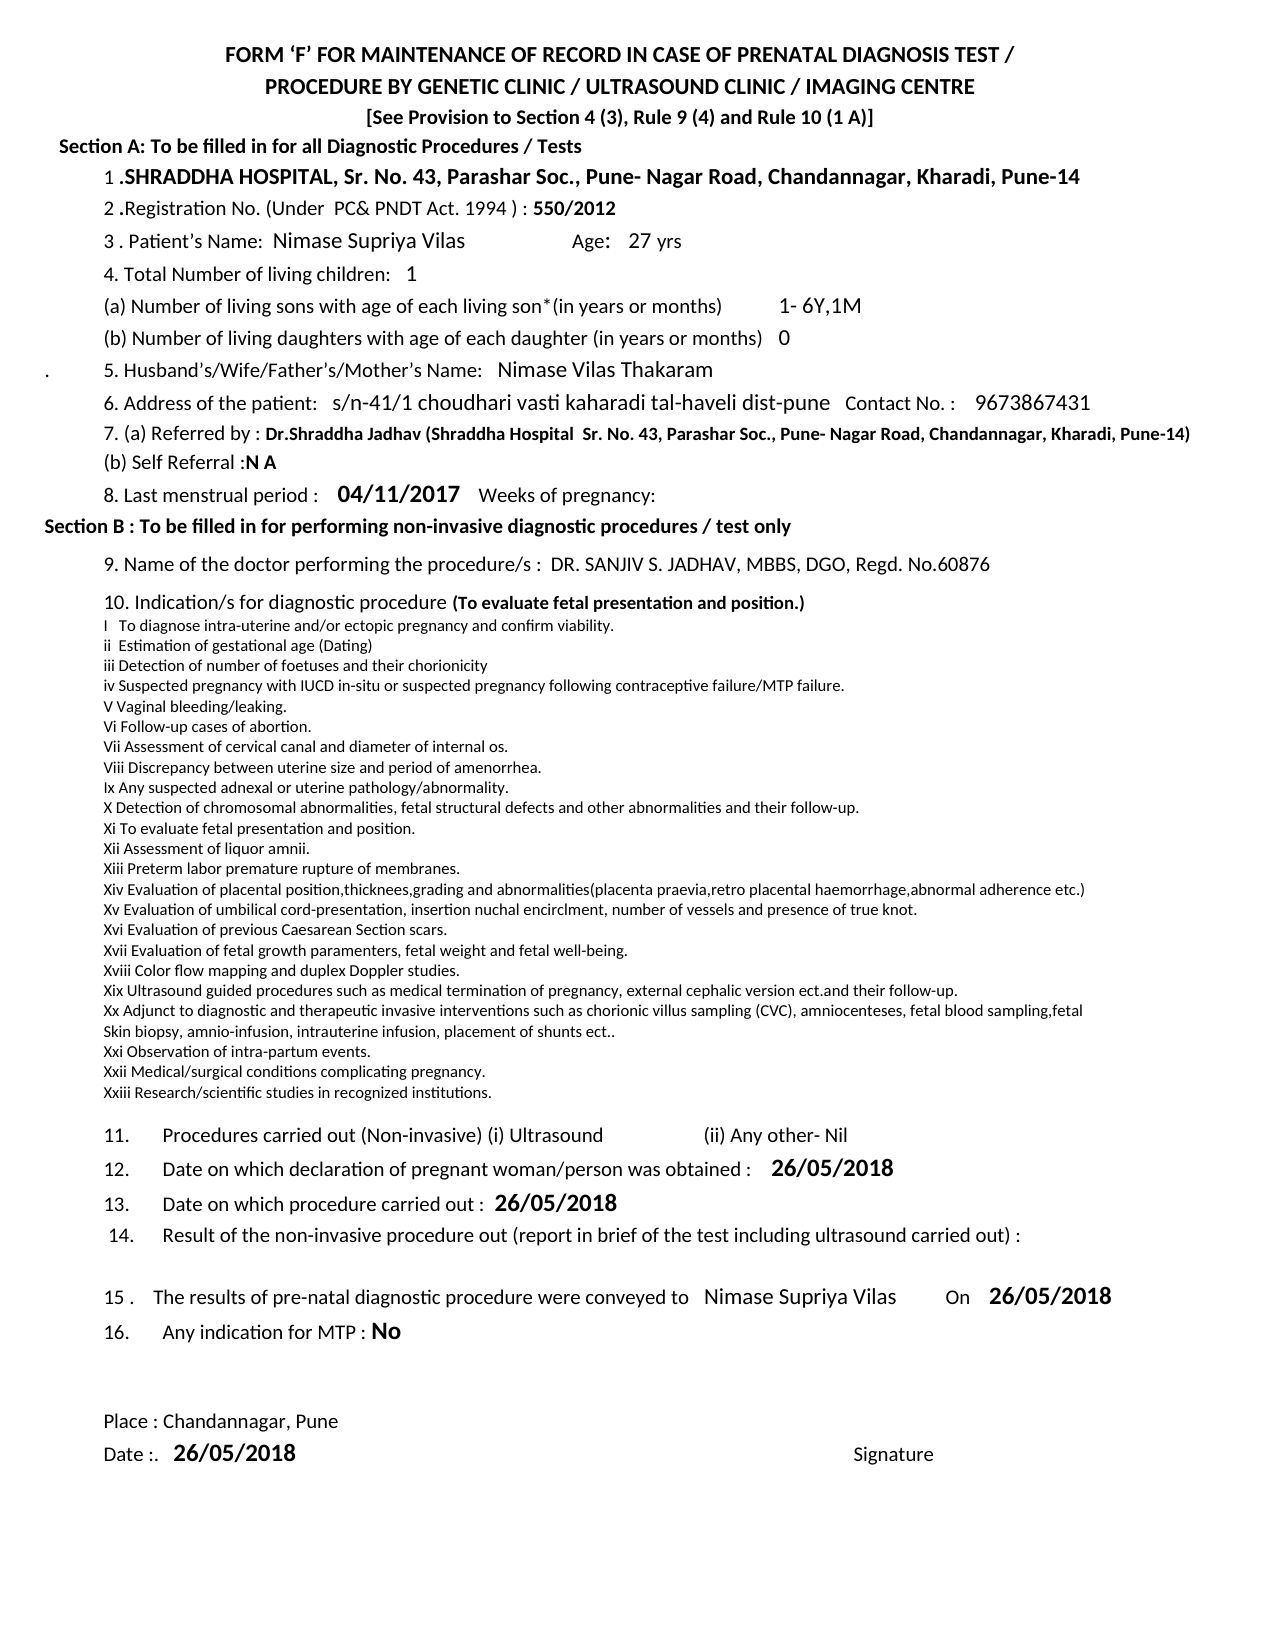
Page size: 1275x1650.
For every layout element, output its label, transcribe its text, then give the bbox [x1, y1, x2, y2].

text Xvi Evaluation of previous Caesarean Section scars. [0, 919, 1275, 940]
text Xiii Preterm labor premature rupture of membranes. [0, 858, 1196, 879]
text 9. Name of the doctor performing the procedure/s : DR. SANJIV S. JADHAV, MBBS, DGO, Regd. No.60876 [0, 551, 1255, 577]
text Xiv Evaluation of placental position,thicknees,grading and abnormalities(placenta praevia,retro placental haemorrhage,abnormal adherence etc.) [0, 879, 1275, 899]
text 14. Result of the non-invasive procedure out (report in brief of the test including ultrasound carried out) : [103, 1222, 1226, 1247]
text 16. Any indication for MTP : No [0, 1315, 1275, 1346]
text PROCEDURE BY GENETIC CLINIC / ULTRASOUND CLINIC / IMAGING CENTRE [44, 72, 1196, 100]
text Date :. Signature [0, 1438, 1275, 1468]
text 3 . Patient’s Name: Age: yrs [44, 224, 1166, 254]
text (b) Self Referral :N A [44, 449, 1255, 474]
text 8. Last menstrual period : Weeks of pregnancy: [44, 478, 1255, 509]
text (a) Number of living sons with age of each living son*(in years or months) [44, 291, 1255, 319]
text Skin biopsy, amnio-infusion, intrauterine infusion, placement of shunts ect.. [0, 1021, 1275, 1041]
text 2 .Registration No. (Under PC& PNDT Act. 1994 ) : 550/2012 [44, 195, 1196, 220]
text Vii Assessment of cervical canal and diameter of internal os. [0, 737, 1196, 757]
text I To diagnose intra-uterine and/or ectopic pregnancy and confirm viability. [75, 615, 1255, 635]
text 4. Total Number of living children: [44, 259, 1196, 287]
text 1 .SHRADDHA HOSPITAL, Sr. No. 43, Parashar Soc., Pune- Nagar Road, Chandannagar, Kharadi, Pune-14 [44, 162, 1196, 191]
text Section B : To be filled in for performing non-invasive diagnostic procedures / test only [44, 513, 1255, 538]
text iii Detection of number of foetuses and their chorionicity [0, 655, 1196, 676]
text Xx Adjunct to diagnostic and therapeutic invasive interventions such as chorionic villus sampling (CVC), amniocenteses, fetal blood sampling,fetal [0, 1001, 1275, 1021]
text Xi To evaluate fetal presentation and position. [0, 818, 1196, 838]
text Xxi Observation of intra-partum events. [103, 1041, 1275, 1062]
text 15 . The results of pre-natal diagnostic procedure were conveyed to On [0, 1280, 1275, 1311]
text Xix Ultrasound guided procedures such as medical termination of pregnancy, external cephalic version ect.and their follow-up. [0, 980, 1275, 1001]
text (b) Number of living daughters with age of each daughter (in years or months) [44, 323, 1255, 351]
text [See Provision to Section 4 (3), Rule 9 (4) and Rule 10 (1 A)] [44, 104, 1196, 129]
text ii Estimation of gestational age (Dating) [0, 635, 1196, 655]
text Place : Chandannagar, Pune [0, 1408, 1275, 1434]
text 13. Date on which procedure carried out : [0, 1187, 1275, 1217]
text Ix Any suspected adnexal or uterine pathology/abnormality. [0, 777, 1196, 798]
text Xvii Evaluation of fetal growth paramenters, fetal weight and fetal well-being. [0, 940, 1275, 960]
text 6. Address of the patient: Contact No. : [103, 388, 1255, 416]
text 11. Procedures carried out (Non-invasive) (i) Ultrasound (ii) Any other- Nil [0, 1123, 1275, 1148]
text Xii Assessment of liquor amnii. [0, 838, 1196, 858]
text X Detection of chromosomal abnormalities, fetal structural defects and other abnormalities and their follow-up. [0, 798, 1196, 818]
text Viii Discrepancy between uterine size and period of amenorrhea. [0, 757, 1196, 777]
text 10. Indication/s for diagnostic procedure (To evaluate fetal presentation and position.) [75, 589, 1255, 615]
text . 5. Husband’s/Wife/Father’s/Mother’s Name: [44, 355, 1255, 383]
text FORM ‘F’ FOR MAINTENANCE OF RECORD IN CASE OF PRENATAL DIAGNOSIS TEST / [44, 40, 1196, 68]
text Xxii Medical/surgical conditions complicating pregnancy. [0, 1062, 1275, 1082]
text Xxiii Research/scientific studies in recognized institutions. [0, 1082, 1275, 1102]
text 12. Date on which declaration of pregnant woman/person was obtained : [0, 1152, 1275, 1182]
text 7. (a) Referred by : Dr.Shraddha Jadhav (Shraddha Hospital Sr. No. 43, Parashar Soc., Pune- Nagar Road, Chandannagar, Kharadi, Pune-14) [44, 420, 1255, 445]
text V Vaginal bleeding/leaking. [0, 696, 1196, 716]
text Xviii Color flow mapping and duplex Doppler studies. [0, 960, 1275, 980]
text Section A: To be filled in for all Diagnostic Procedures / Tests [44, 133, 1196, 159]
text Xv Evaluation of umbilical cord-presentation, insertion nuchal encirclment, number of vessels and presence of true knot. [0, 899, 1275, 919]
text iv Suspected pregnancy with IUCD in-situ or suspected pregnancy following contraceptive failure/MTP failure. [0, 676, 1196, 696]
text Vi Follow-up cases of abortion. [0, 716, 1196, 737]
